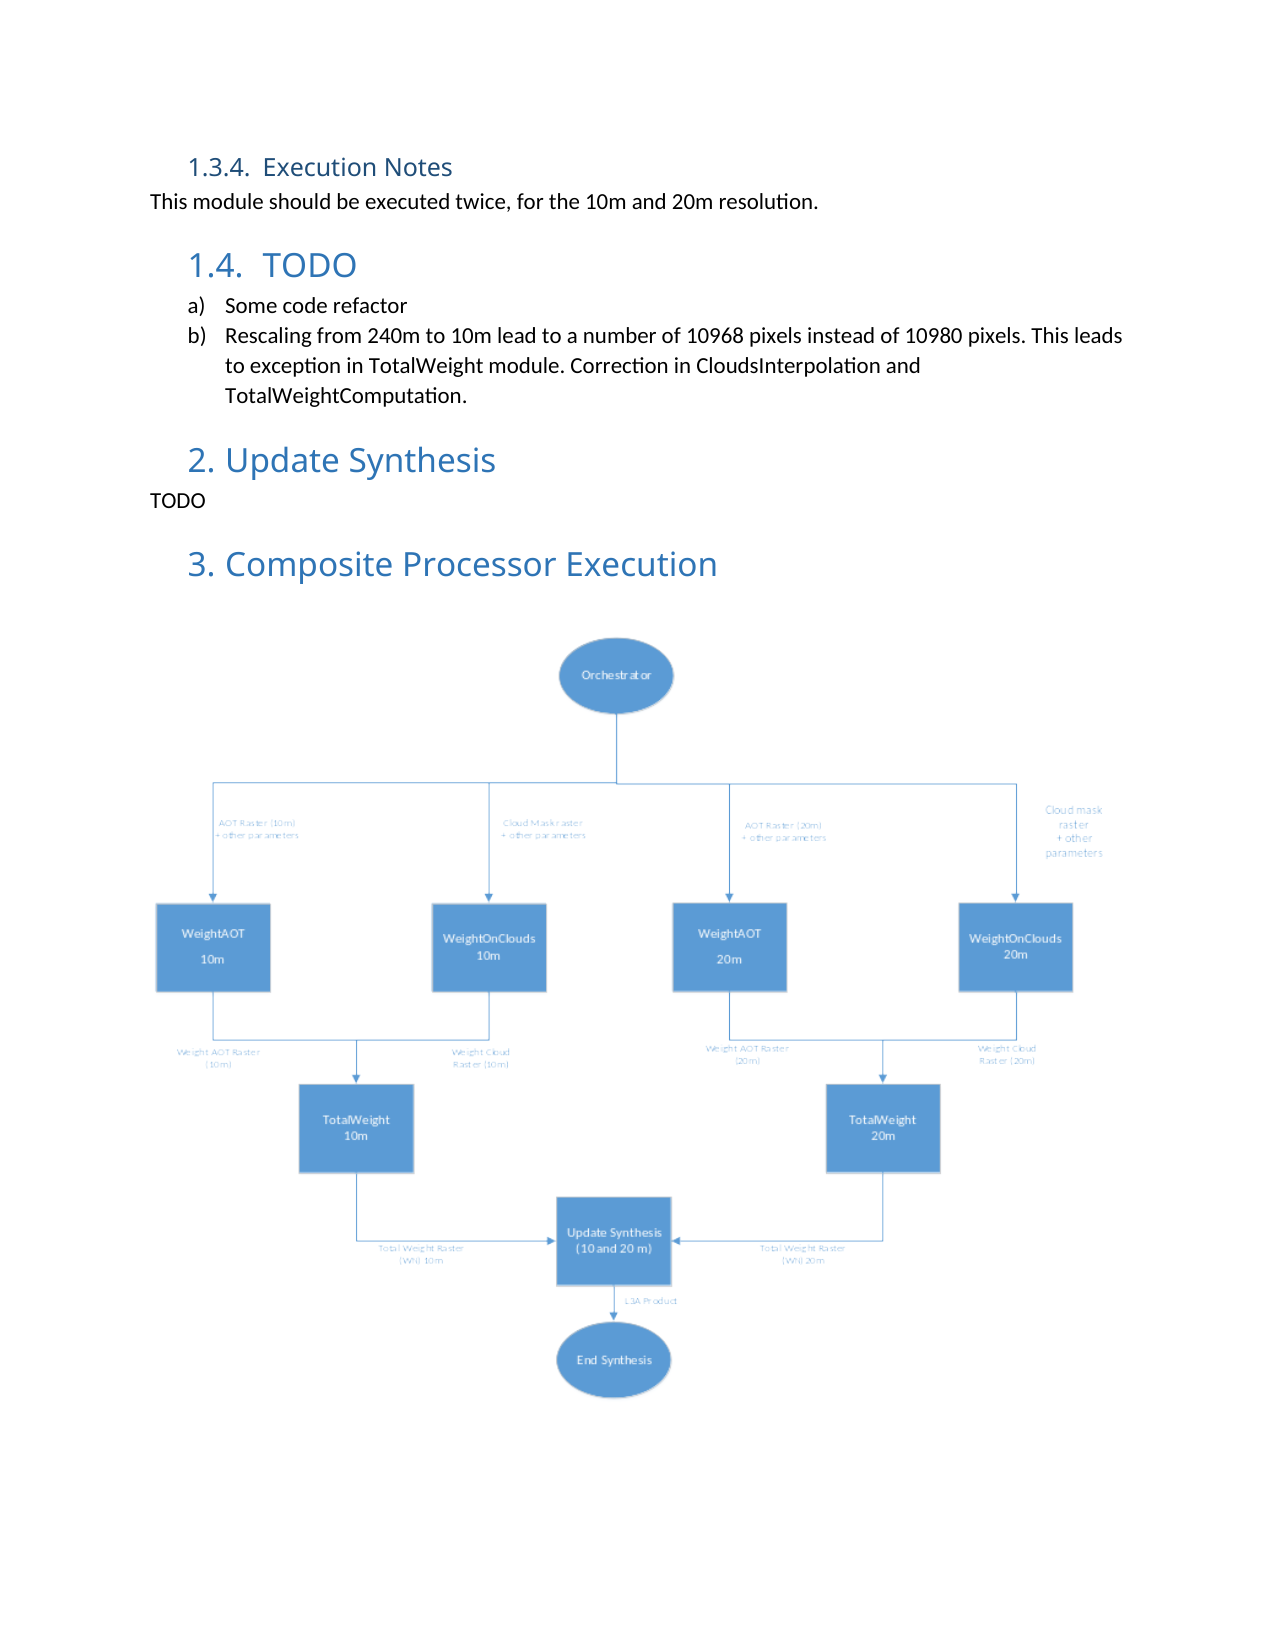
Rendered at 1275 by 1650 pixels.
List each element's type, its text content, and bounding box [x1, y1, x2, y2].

list Some code refactor [187, 291, 1125, 319]
text This module should be executed twice, for the 10m and 20m resolution. [150, 187, 1125, 215]
subtitle Execution Notes [187, 150, 1125, 184]
text TODO [150, 486, 1125, 514]
subtitle Composite Processor Execution [187, 541, 1125, 586]
subtitle TODO [187, 242, 1125, 287]
subtitle Update Synthesis [187, 437, 1125, 482]
list Rescaling from 240m to 10m lead to a number of 10968 pixels instead of 10980 pixels. This leads to exception in TotalWeight module. Correction in CloudsInterpolation and TotalWeightComputation. [187, 321, 1125, 409]
